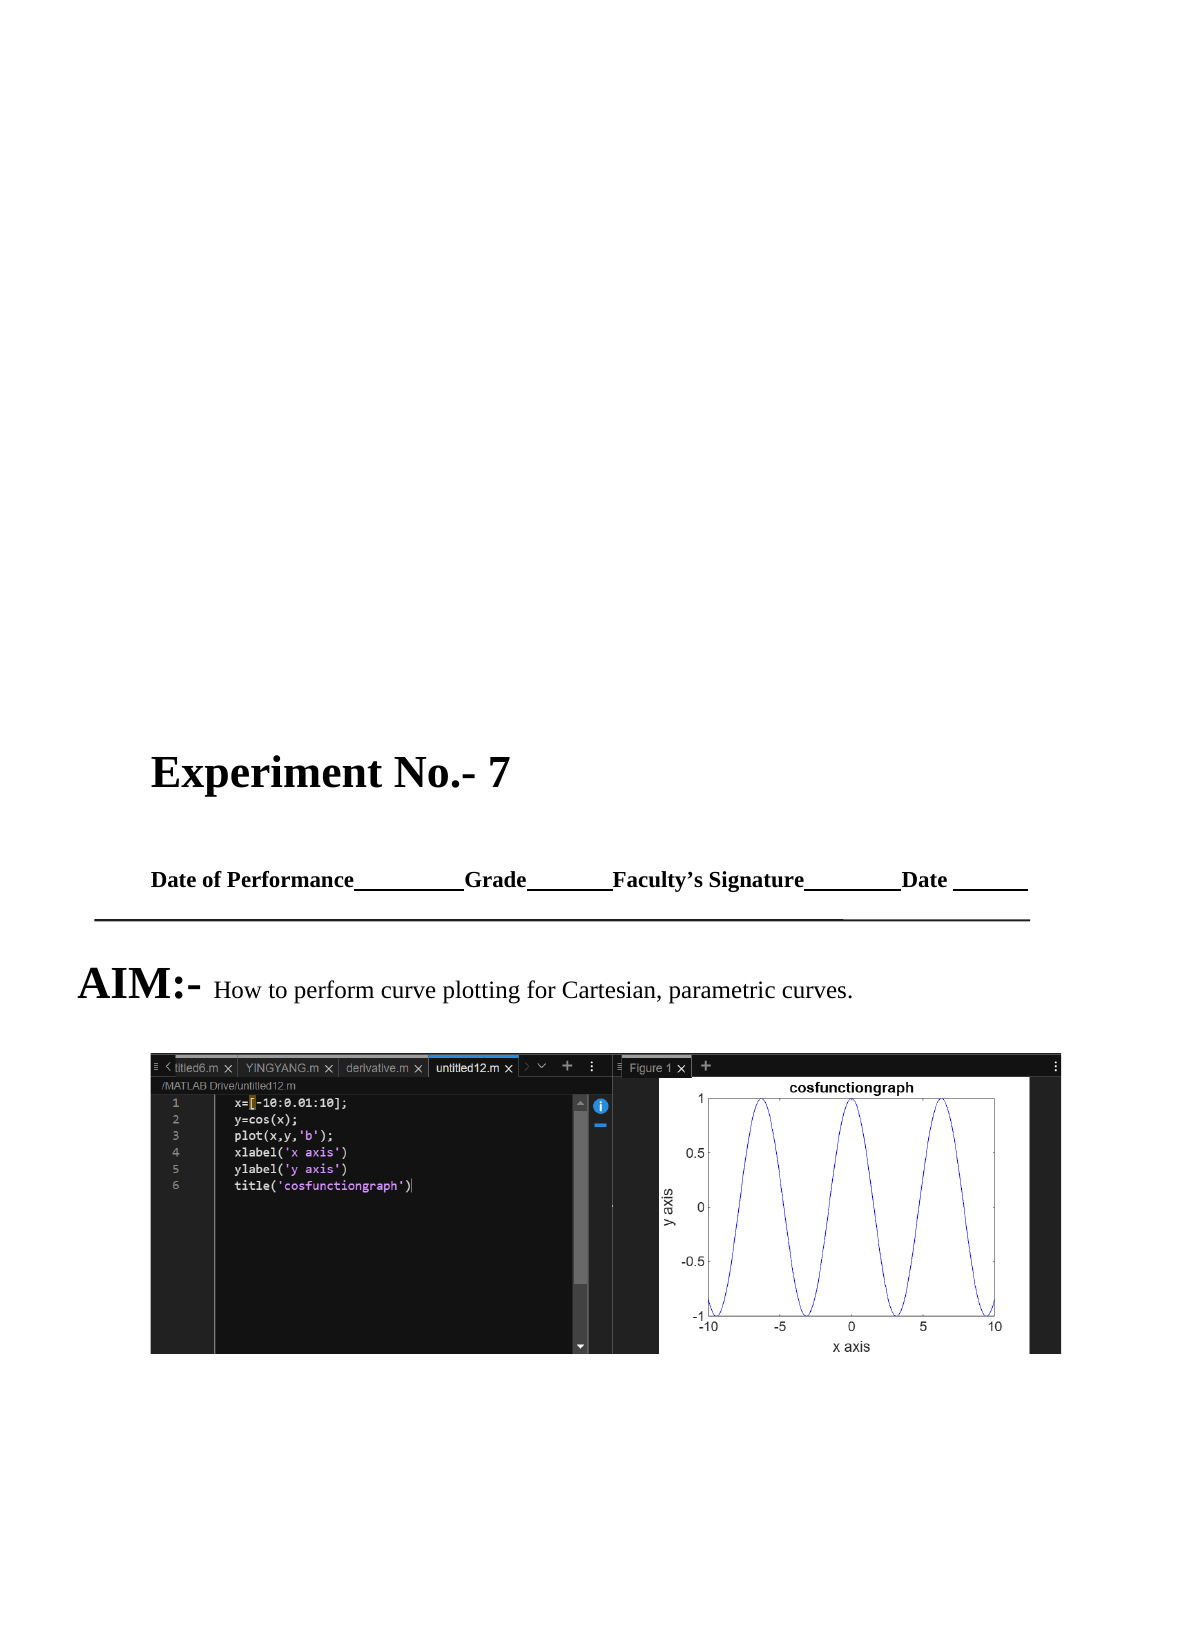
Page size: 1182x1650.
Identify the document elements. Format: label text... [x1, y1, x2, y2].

text AIM:- How to perform curve plotting for Cartesian, parametric curves. [77, 956, 1127, 1009]
text Date of Performance Grade Faculty’s Signature Date [151, 867, 1088, 893]
picture [150, 1053, 1062, 1354]
text Experiment No.- 7 [151, 744, 1088, 797]
